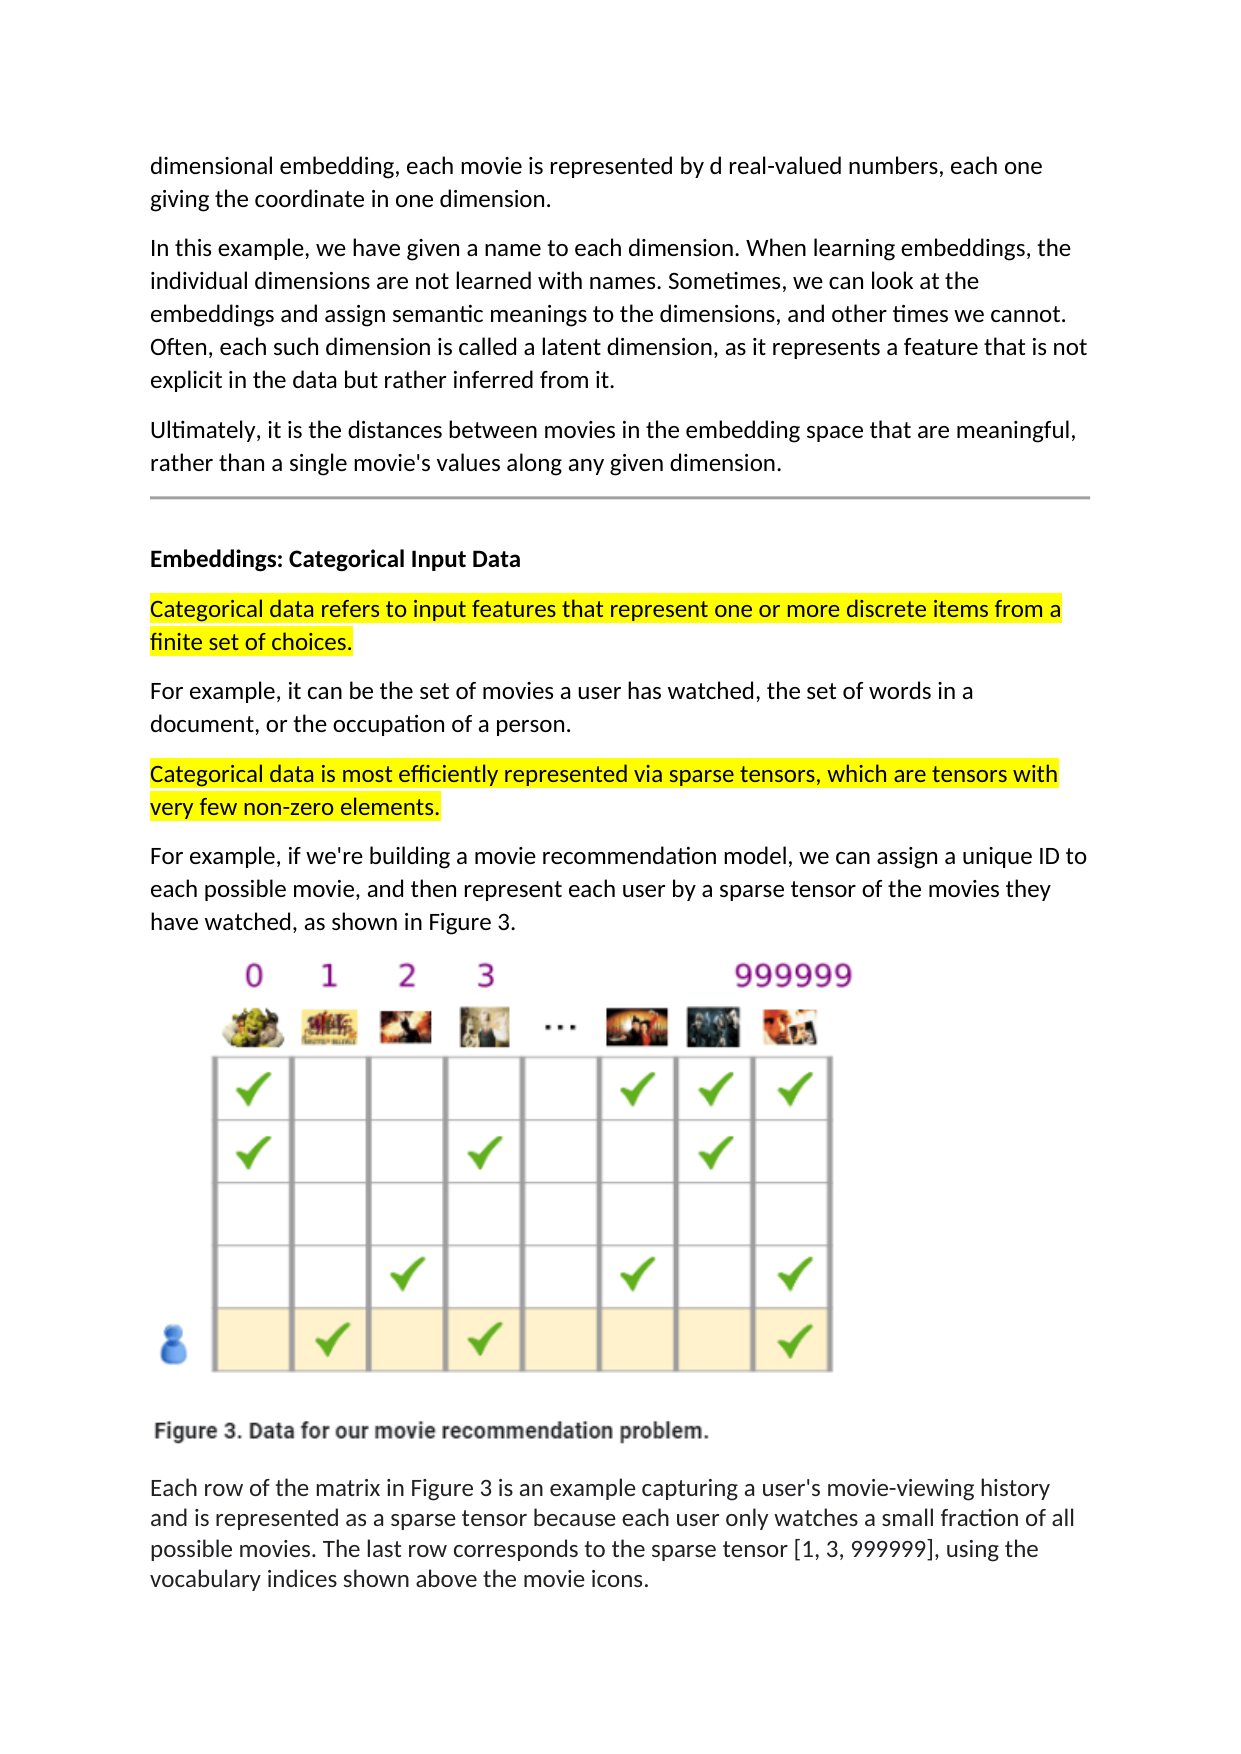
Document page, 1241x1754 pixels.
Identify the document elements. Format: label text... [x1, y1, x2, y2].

text Ultimately, it is the distances between movies in the embedding space that are meaningful, rather than a single movie's values along any given dimension. [150, 414, 1090, 477]
picture [150, 955, 857, 1445]
text For example, it can be the set of movies a user has watched, the set of words in a document, or the occupation of a person. [150, 675, 1090, 739]
text For example, if we're building a movie recommendation model, we can assign a unique ID to each possible movie, and then represent each user by a sparse tensor of the movies they have watched, as shown in Figure 3. [150, 840, 1090, 937]
text In this example, we have given a name to each dimension. When learning embeddings, the individual dimensions are not learned with names. Sometimes, we can look at the embeddings and assign semantic meanings to the dimensions, and other times we cannot. Often, each such dimension is called a latent dimension, as it represents a feature that is not explicit in the data but rather inferred from it. [150, 232, 1090, 395]
text Categorical data is most efficiently represented via sparse tensors, which are tensors with very few non-zero elements. [150, 758, 1090, 821]
text Embeddings: Categorical Input Data [150, 543, 1090, 574]
text Each row of the matrix in Figure 3 is an example capturing a user's movie-viewing history and is represented as a sparse tensor because each user only watches a small fraction of all possible movies. The last row corresponds to the sparse tensor [1, 3, 999999], using the vocabulary indices shown above the movie icons. [150, 1472, 1090, 1594]
text Categorical data refers to input features that represent one or more discrete items from a finite set of choices. [150, 593, 1090, 656]
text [150, 150, 1090, 213]
